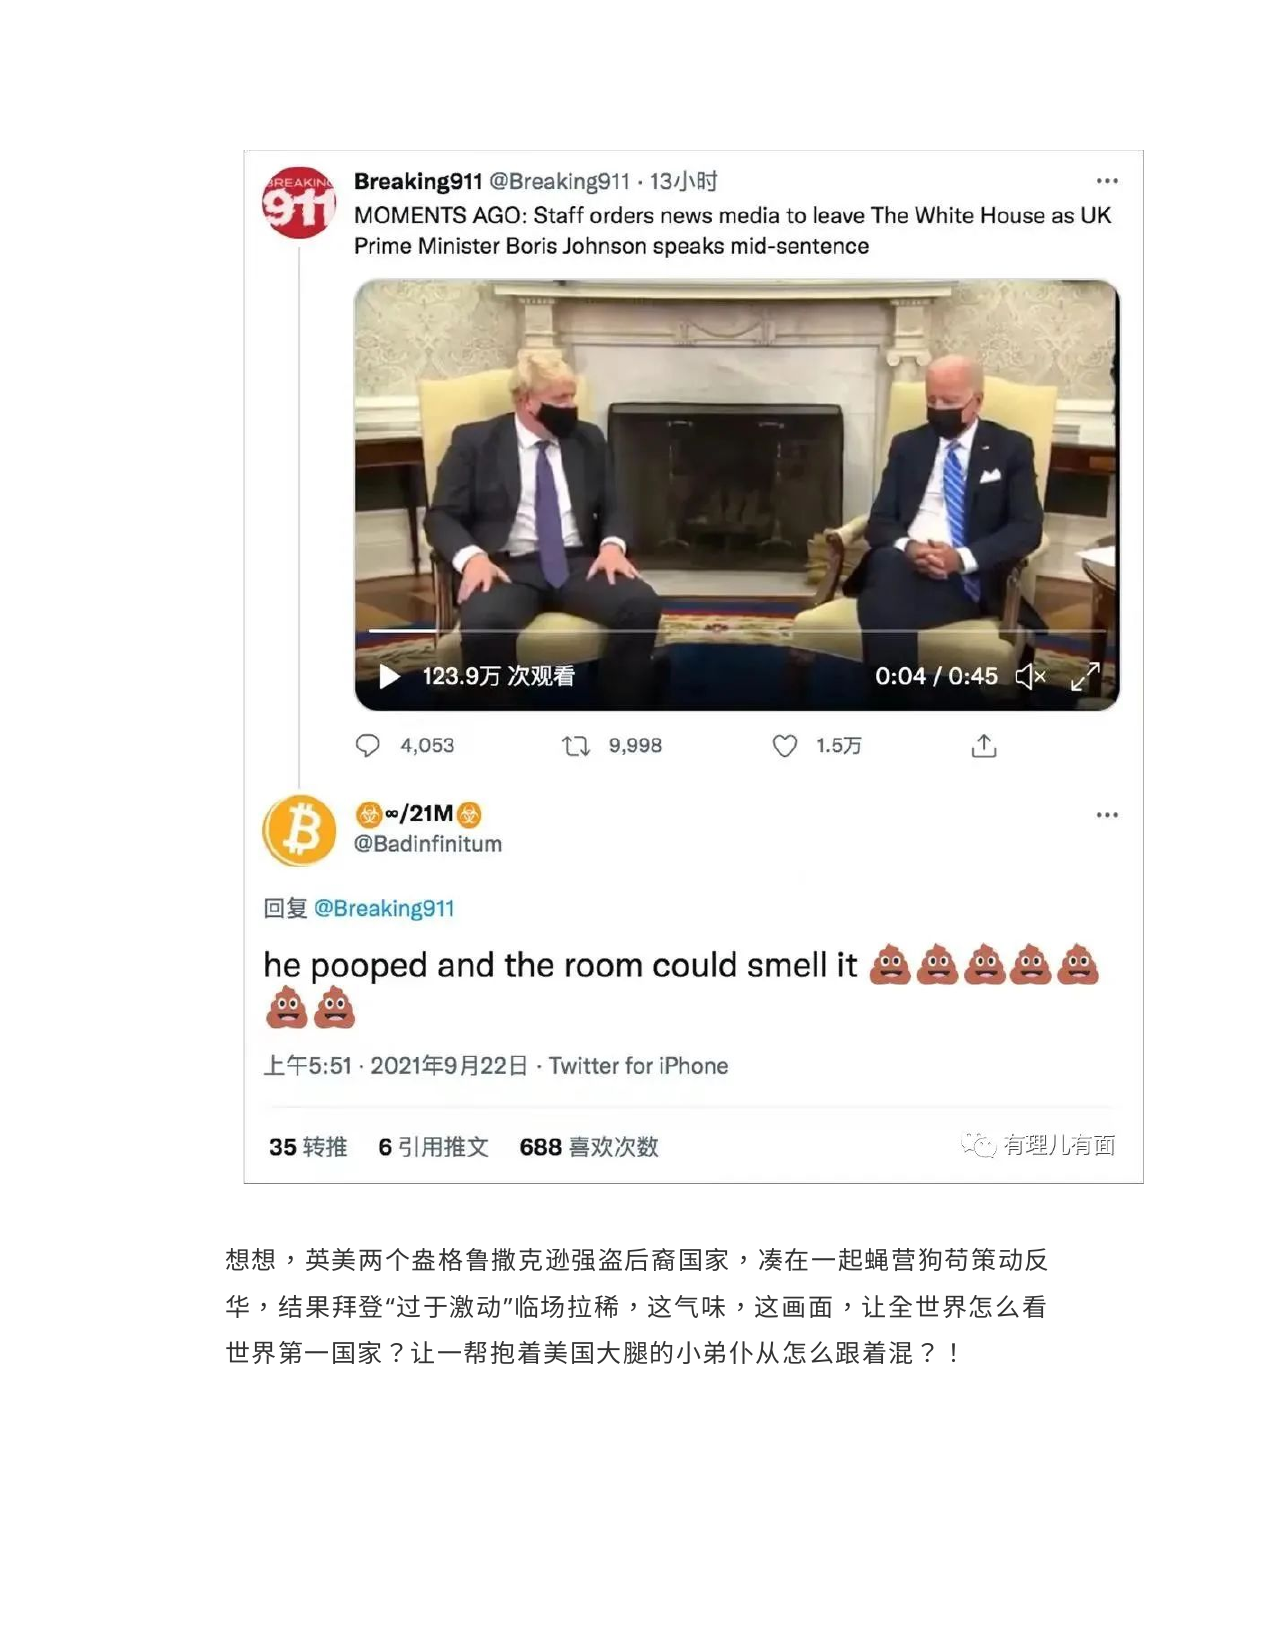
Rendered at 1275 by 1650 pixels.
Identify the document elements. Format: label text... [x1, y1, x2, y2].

picture [243, 150, 1144, 1184]
text 想想，英美两个盎格鲁撒克逊强盗后裔国家，凑在一起蝇营狗苟策动反华，结果拜登“过于激动”临场拉稀，这气味，这画面，让全世界怎么看世界第一国家？让一帮抱着美国大腿的小弟仆从怎么跟着混？！ [225, 1231, 1050, 1370]
